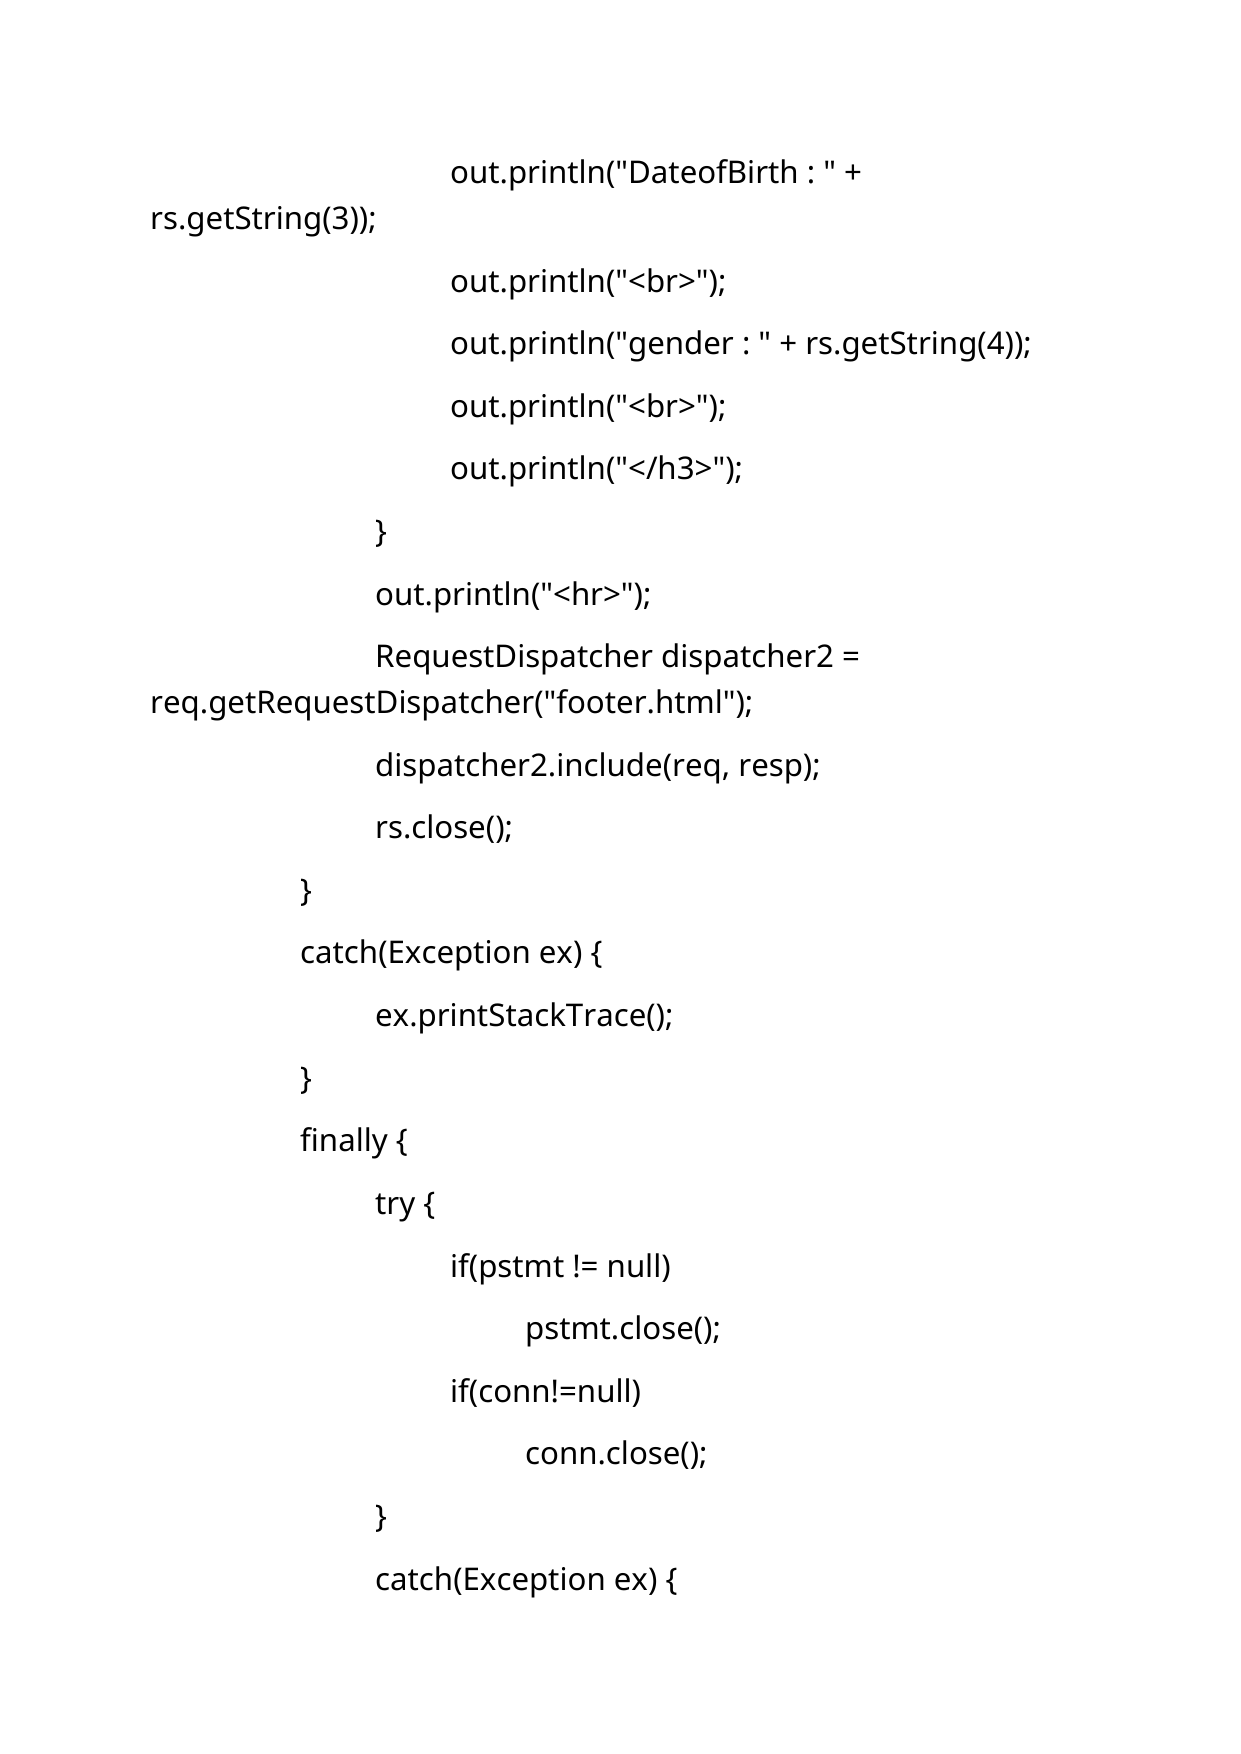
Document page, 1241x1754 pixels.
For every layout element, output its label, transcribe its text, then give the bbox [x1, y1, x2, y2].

text out.println("</h3>"); [150, 446, 1090, 489]
text out.println("<br>"); [150, 384, 1090, 426]
text } [150, 509, 1090, 552]
text dispatcher2.include(req, resp); [150, 743, 1090, 785]
text pstmt.close(); [150, 1306, 1090, 1349]
text } [150, 868, 1090, 911]
text RequestDispatcher dispatcher2 = req.getRequestDispatcher("footer.html"); [150, 634, 1090, 723]
text if(pstmt != null) [150, 1243, 1090, 1286]
text } [150, 1494, 1090, 1537]
text ex.printStackTrace(); [150, 993, 1090, 1036]
text try { [150, 1181, 1090, 1223]
text out.println("gender : " + rs.getString(4)); [150, 321, 1090, 364]
text out.println("DateofBirth : " + rs.getString(3)); [150, 150, 1090, 238]
text finally { [150, 1118, 1090, 1161]
text conn.close(); [150, 1431, 1090, 1474]
text catch(Exception ex) { [150, 931, 1090, 973]
text if(conn!=null) [150, 1369, 1090, 1411]
text catch(Exception ex) { [150, 1557, 1090, 1599]
text out.println("<br>"); [150, 258, 1090, 301]
text out.println("<hr>"); [150, 572, 1090, 614]
text } [150, 1056, 1090, 1098]
text rs.close(); [150, 805, 1090, 848]
